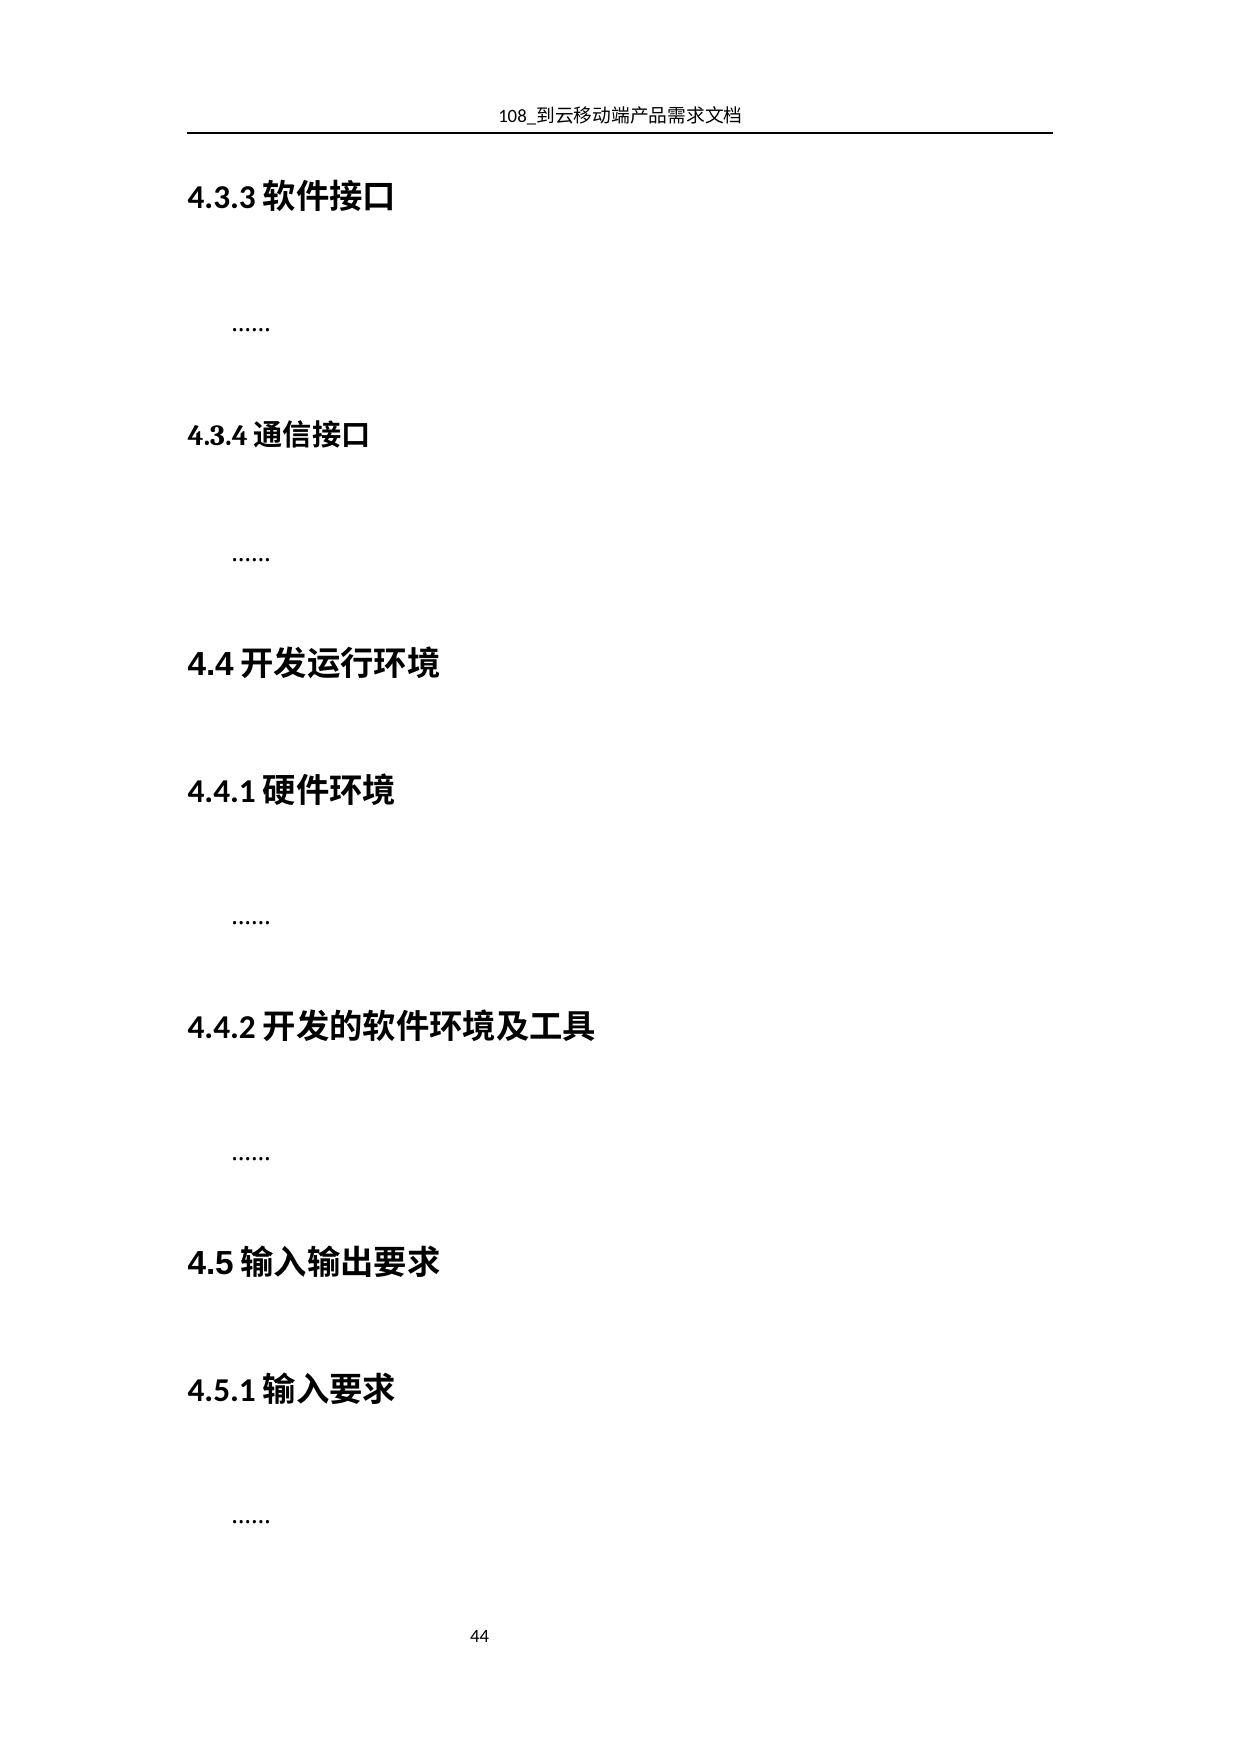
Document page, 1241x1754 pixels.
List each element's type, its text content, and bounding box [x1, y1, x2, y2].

subtitle 4.3.4通信接口 [187, 400, 1053, 465]
text …… [187, 1481, 1053, 1546]
subtitle 4.5.1输入要求 [187, 1354, 1053, 1419]
text …… [187, 289, 1053, 354]
subtitle 4.5输入输出要求 [187, 1227, 1053, 1292]
text …… [187, 1118, 1053, 1183]
subtitle 4.4.2开发的软件环境及工具 [187, 991, 1053, 1056]
text …… [187, 882, 1053, 947]
subtitle 4.4开发运行环境 [187, 628, 1053, 693]
subtitle 4.4.1硬件环境 [187, 755, 1053, 820]
text …… [187, 519, 1053, 584]
subtitle 4.3.3软件接口 [187, 162, 1053, 227]
